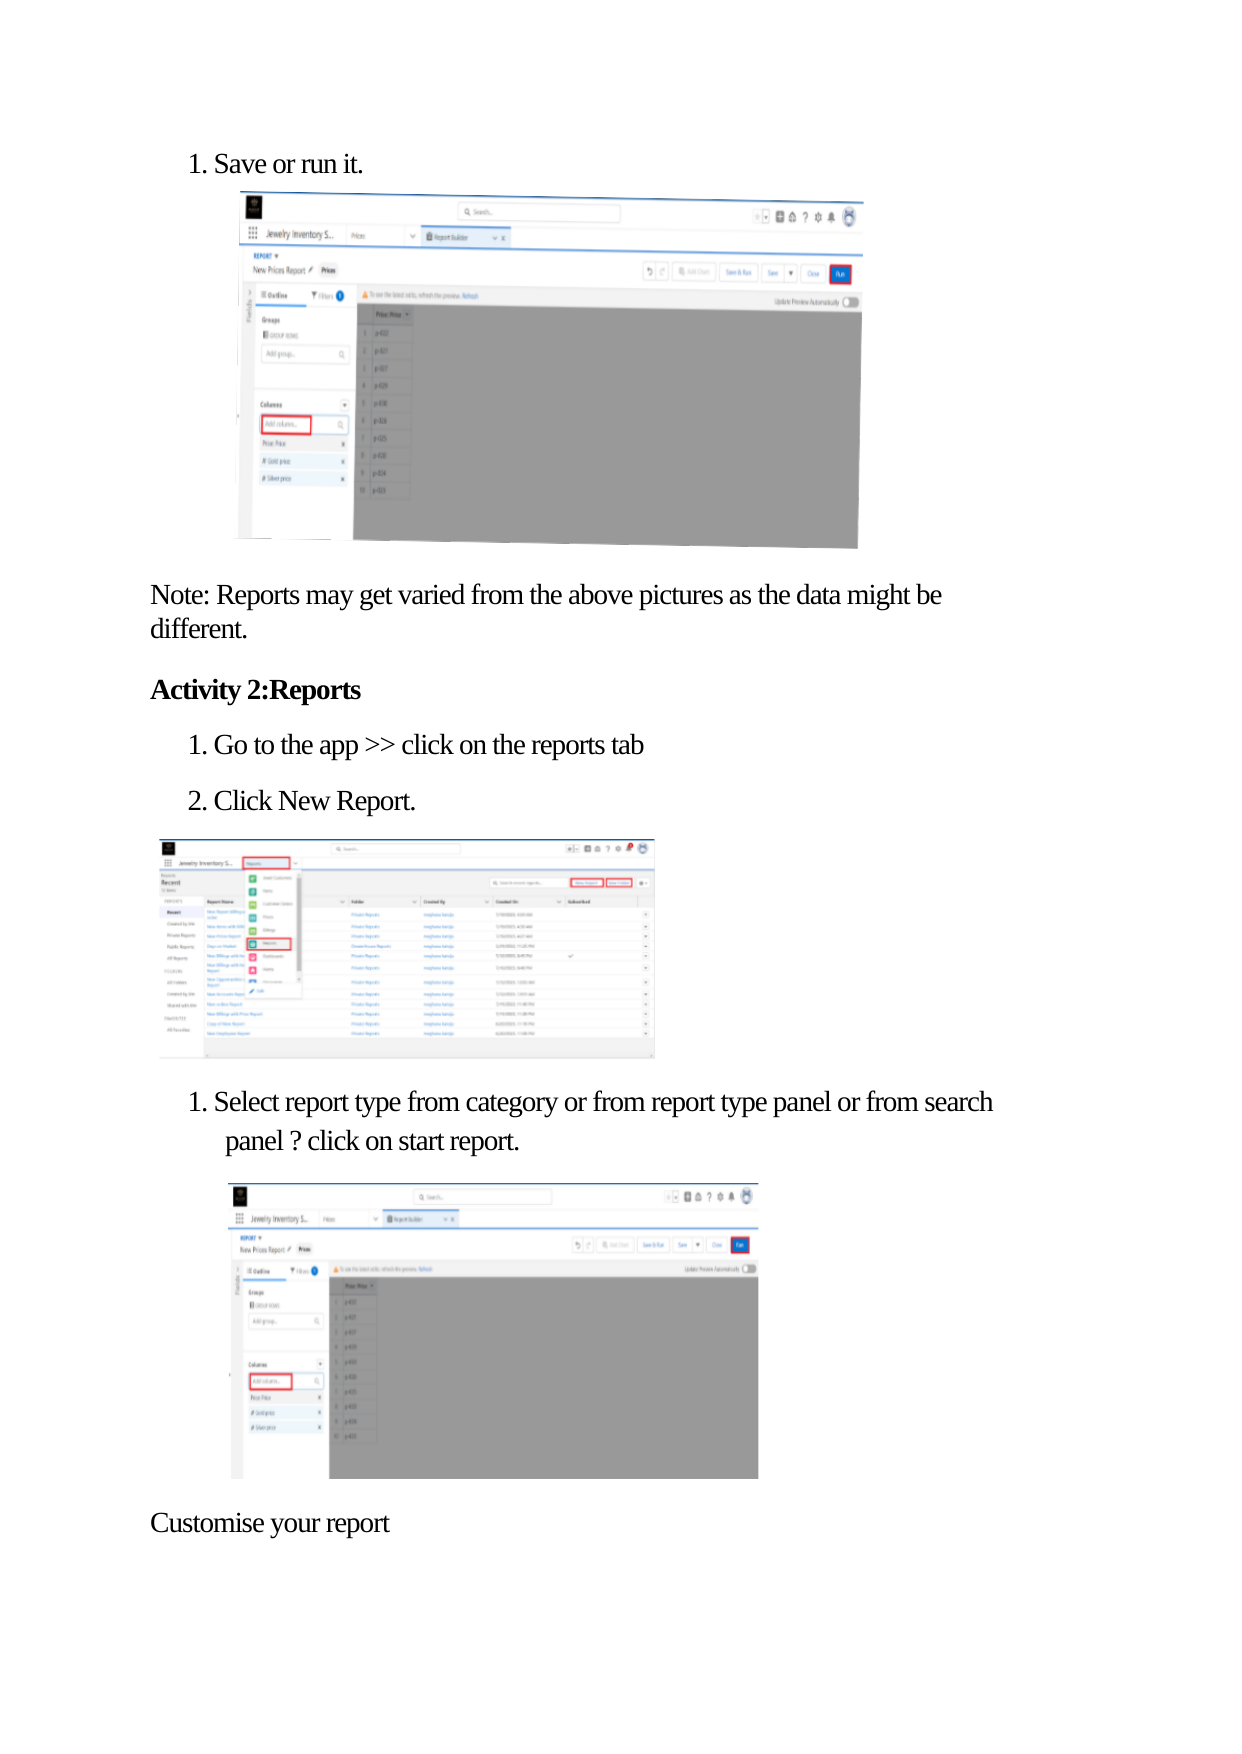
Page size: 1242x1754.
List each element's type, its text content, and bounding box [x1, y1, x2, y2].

text Activity 2:Reports [150, 678, 1242, 704]
text Note: Reports may get varied from the above pictures as the data might be [150, 583, 1242, 610]
text 2. Click New Report. [187, 789, 1242, 815]
text 1. Select report type from category or from report type panel or from search panel ? click on start report. [187, 1081, 1092, 1158]
text 1. Go to the app >> click on the reports tab [187, 733, 1242, 760]
picture [0, 0, 1241, 1754]
text 1. Save or run it. [187, 157, 1242, 178]
text different. [150, 622, 1242, 643]
text Customise your report [150, 1512, 1242, 1538]
